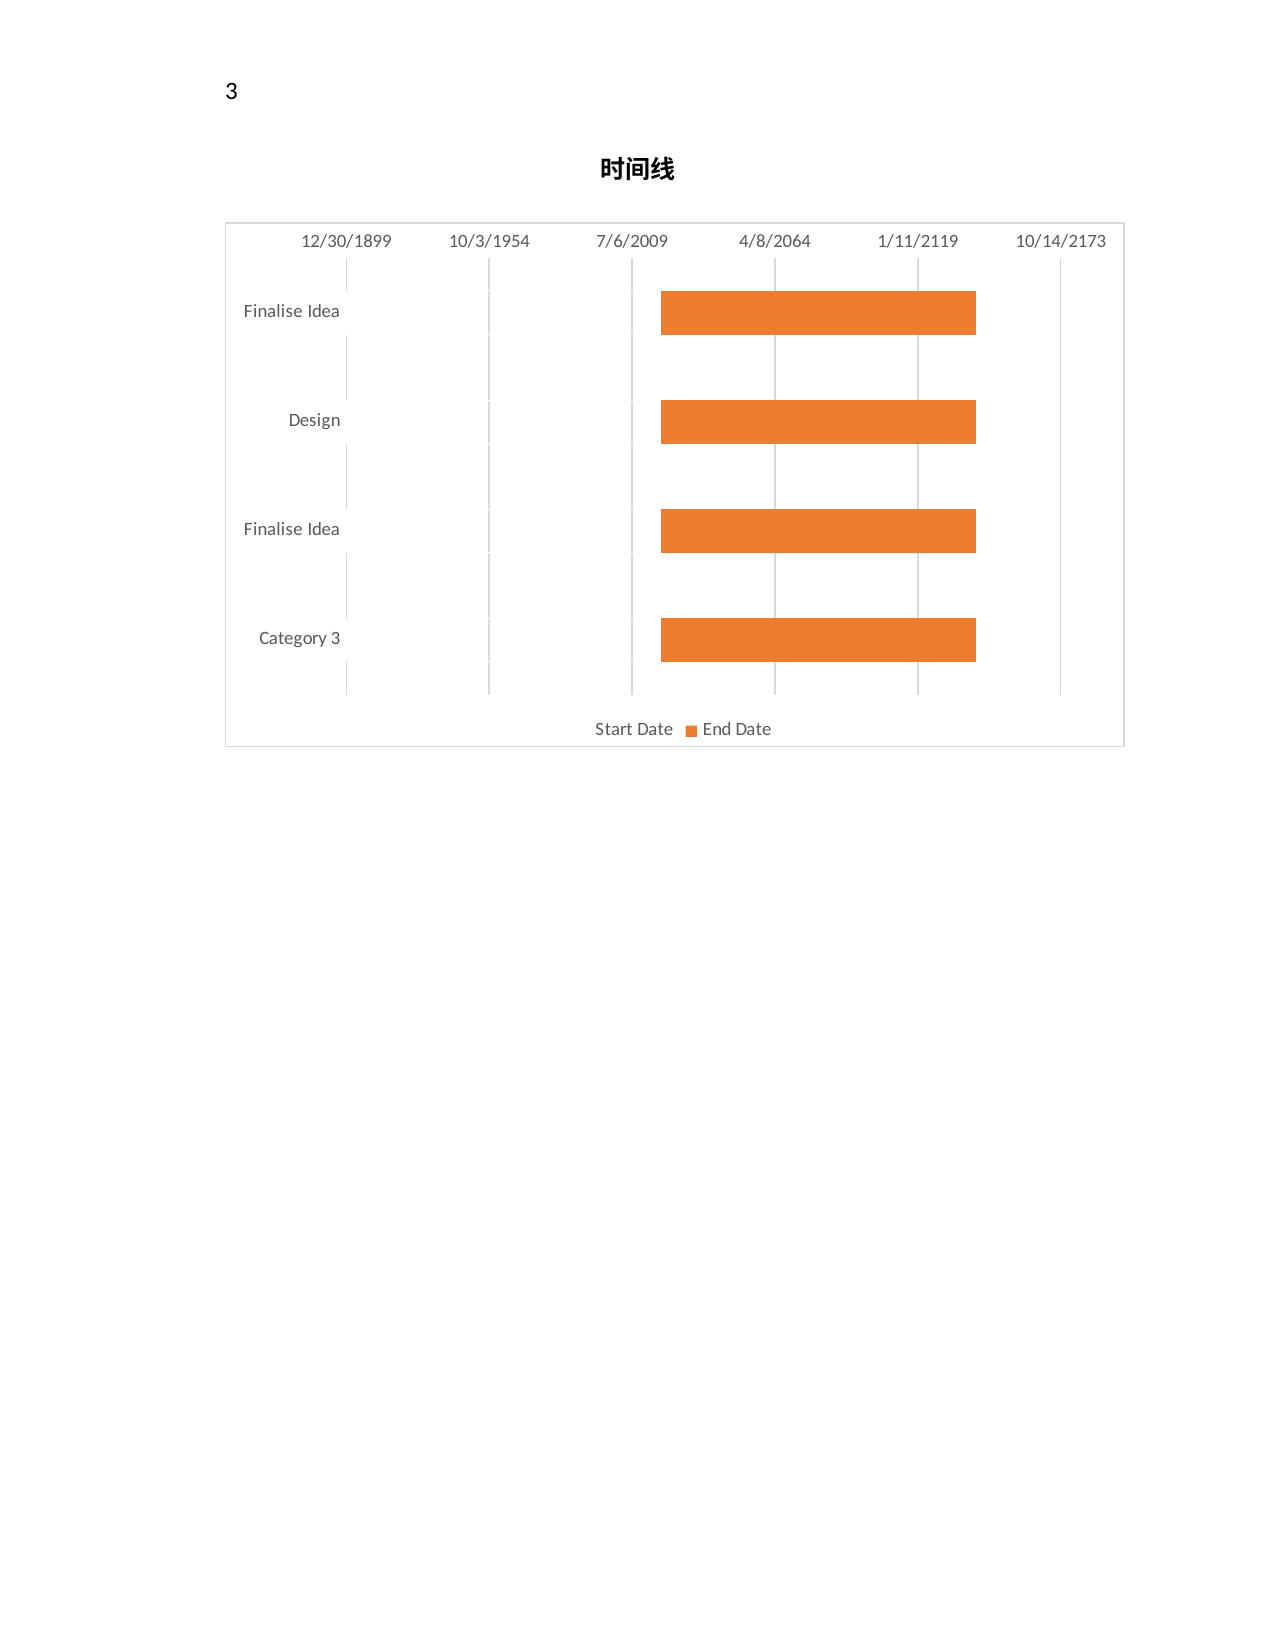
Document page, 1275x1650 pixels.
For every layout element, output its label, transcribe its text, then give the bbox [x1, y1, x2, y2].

title 时间线 [150, 150, 1125, 186]
